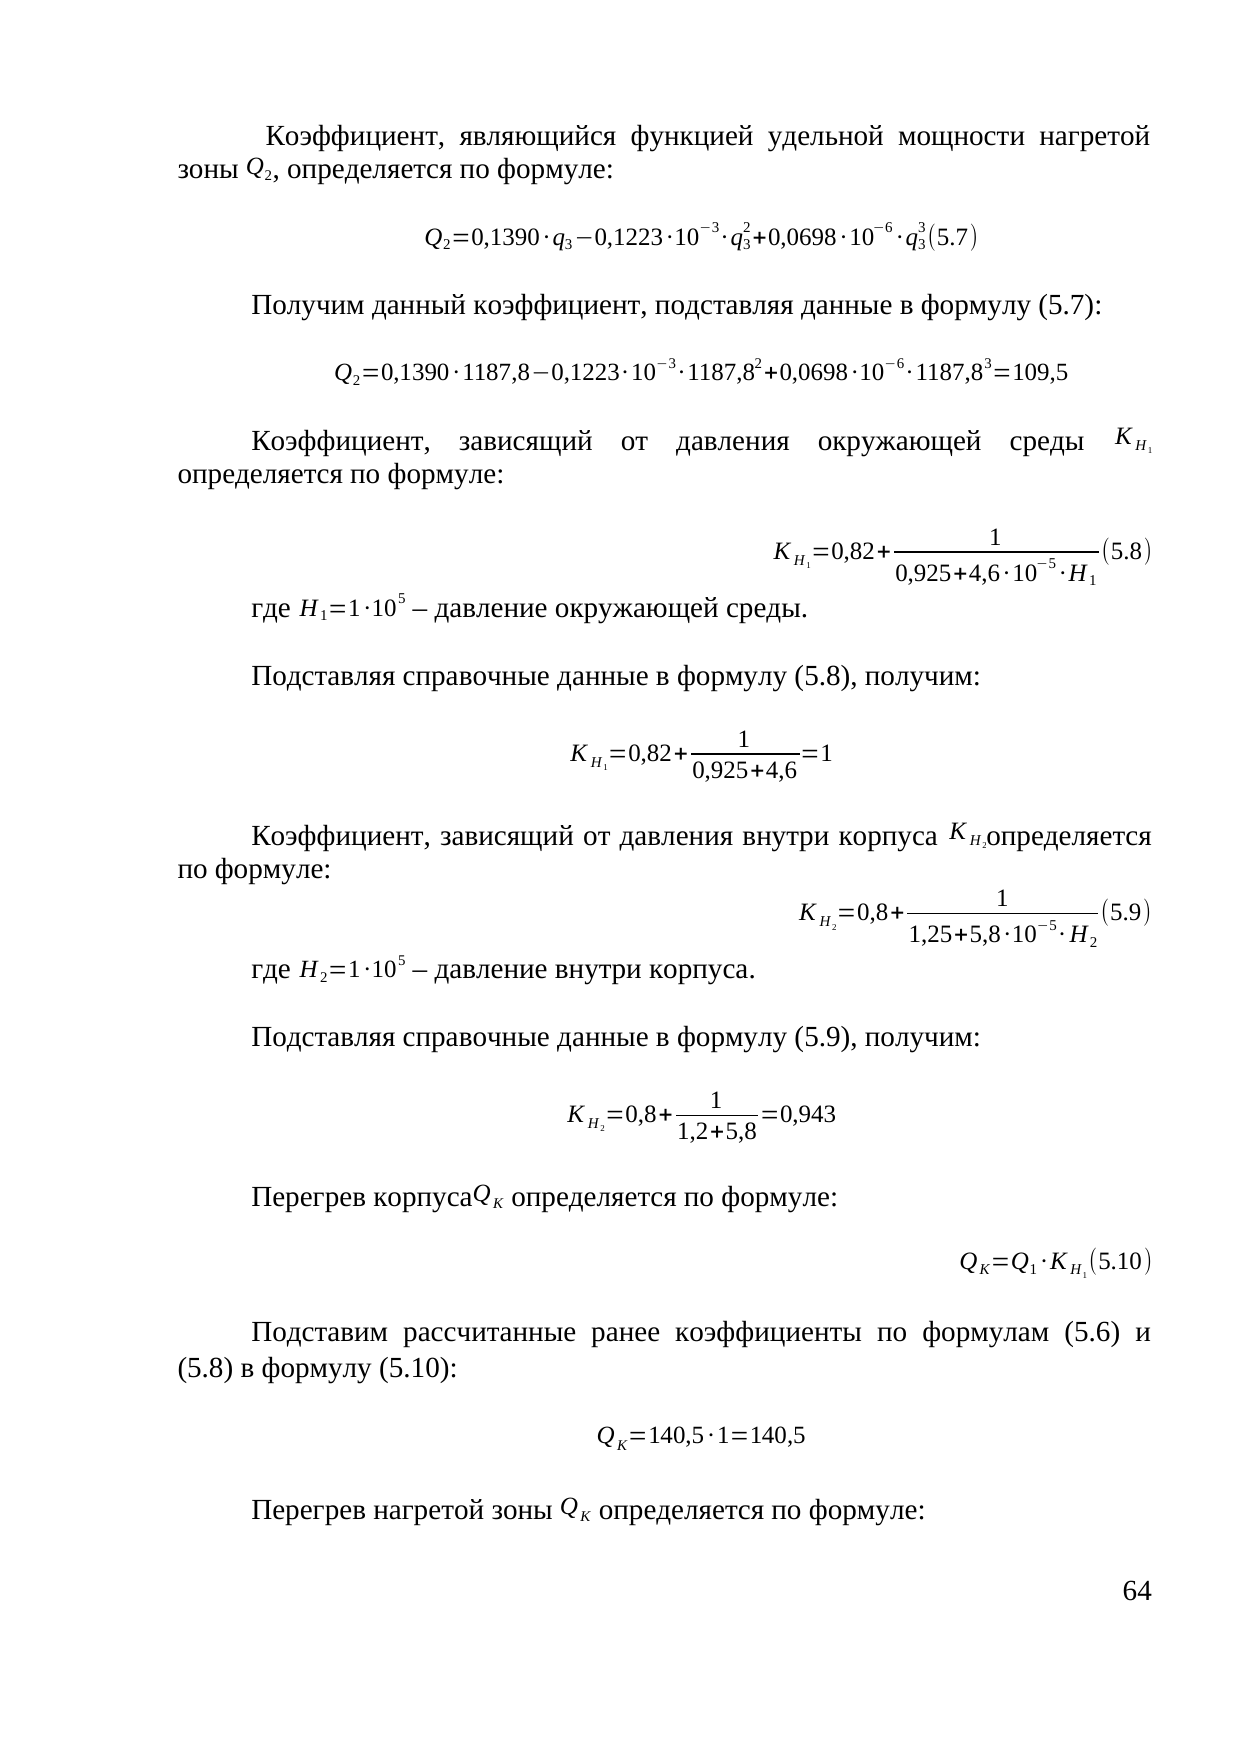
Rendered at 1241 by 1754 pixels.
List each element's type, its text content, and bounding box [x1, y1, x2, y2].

text Коэффициент, зависящий от давления внутри корпуса определяется по формуле: [177, 818, 1152, 885]
text Подставим рассчитанные ранее коэффициенты по формулам (5.6) и (5.8) в формулу (5.10): [177, 1314, 1152, 1383]
text Перегрев корпуса определяется по формуле: [177, 1179, 1152, 1212]
text Коэффициент, являющийся функцией удельной мощности нагретой зоны , определяется по формуле: [177, 118, 1152, 185]
text Подставляя справочные данные в формулу (5.9), получим: [177, 1019, 1152, 1053]
text Коэффициент, зависящий от давления окружающей среды определяется по формуле: [177, 423, 1152, 490]
text где – давление окружающей среды. [177, 589, 1152, 624]
text Перегрев нагретой зоны определяется по формуле: [177, 1492, 1152, 1525]
text Получим данный коэффициент, подставляя данные в формулу (5.7): [177, 287, 1152, 321]
text Подставляя справочные данные в формулу (5.8), получим: [177, 658, 1152, 692]
text где – давление внутри корпуса. [177, 951, 1152, 986]
